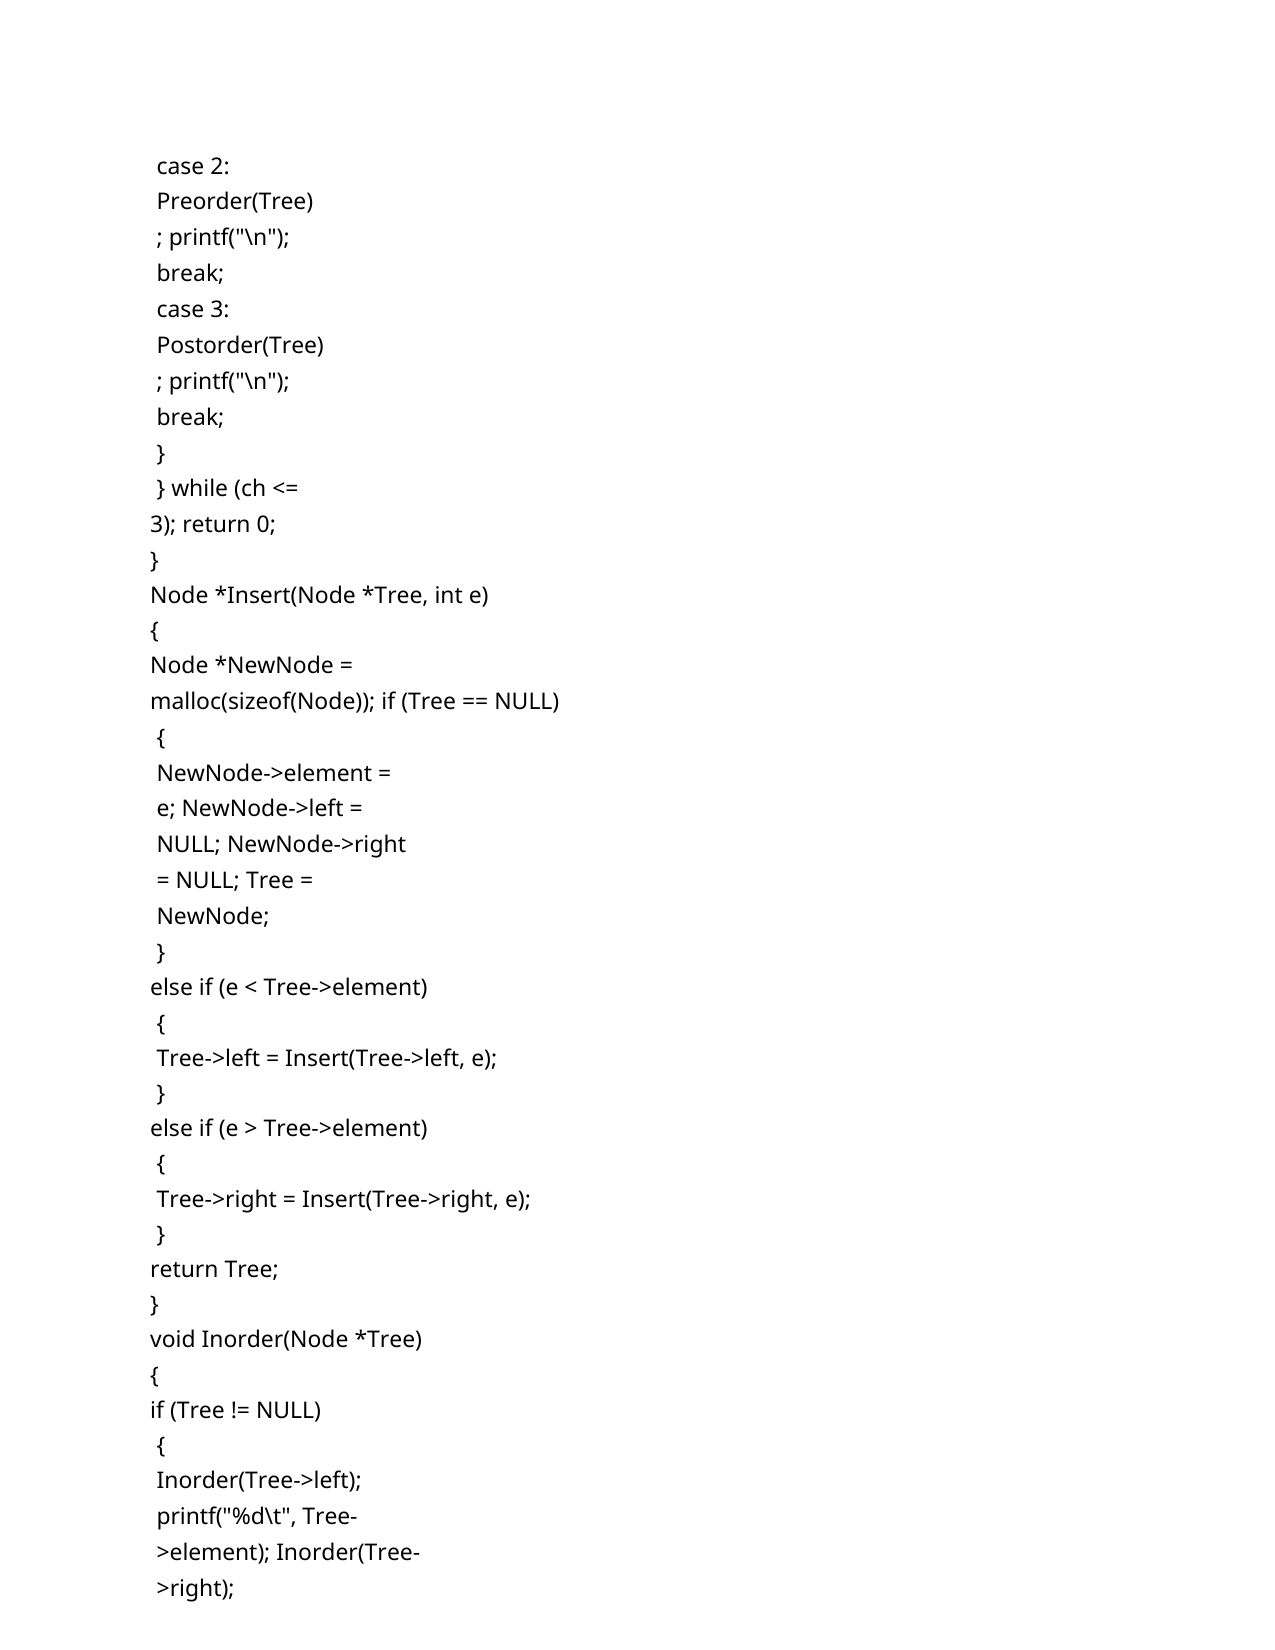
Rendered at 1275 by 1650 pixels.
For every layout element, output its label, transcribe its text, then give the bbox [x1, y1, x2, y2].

text } while (ch <= 3); return 0; [150, 472, 328, 539]
text { [150, 614, 1096, 645]
text } [150, 544, 1096, 575]
text return Tree; [150, 1253, 1096, 1284]
text { [156, 721, 1096, 752]
text Node *Insert(Node *Tree, int e) [150, 579, 1096, 610]
text else if (e > Tree->element) [150, 1112, 1096, 1143]
text { [156, 1007, 1096, 1038]
text { [156, 1429, 1096, 1460]
text } [156, 936, 1096, 967]
text } [150, 1288, 1096, 1319]
text case 2: [156, 150, 1096, 181]
text } [156, 1077, 1096, 1108]
text Node *NewNode = malloc(sizeof(Node)); if (Tree == NULL) [150, 649, 571, 717]
text } [156, 437, 1096, 468]
text Tree->left = Insert(Tree->left, e); [156, 1042, 1096, 1073]
text { [150, 1359, 1096, 1390]
text void Inorder(Node *Tree) [150, 1323, 1096, 1355]
text Preorder(Tree); printf("\n"); break; [156, 185, 315, 288]
text Inorder(Tree->left); printf("%d\t", Tree->element); Inorder(Tree->right); [156, 1464, 453, 1603]
text else if (e < Tree->element) [150, 971, 1096, 1003]
text } [156, 1218, 1096, 1249]
text case 3: Postorder(Tree); printf("\n"); break; [156, 293, 325, 432]
text if (Tree != NULL) [150, 1394, 1096, 1425]
text NewNode->element = e; NewNode->left = NULL; NewNode->right = NULL; Tree = NewNode; [156, 756, 414, 931]
text Tree->right = Insert(Tree->right, e); [156, 1183, 1096, 1214]
text { [156, 1147, 1096, 1179]
